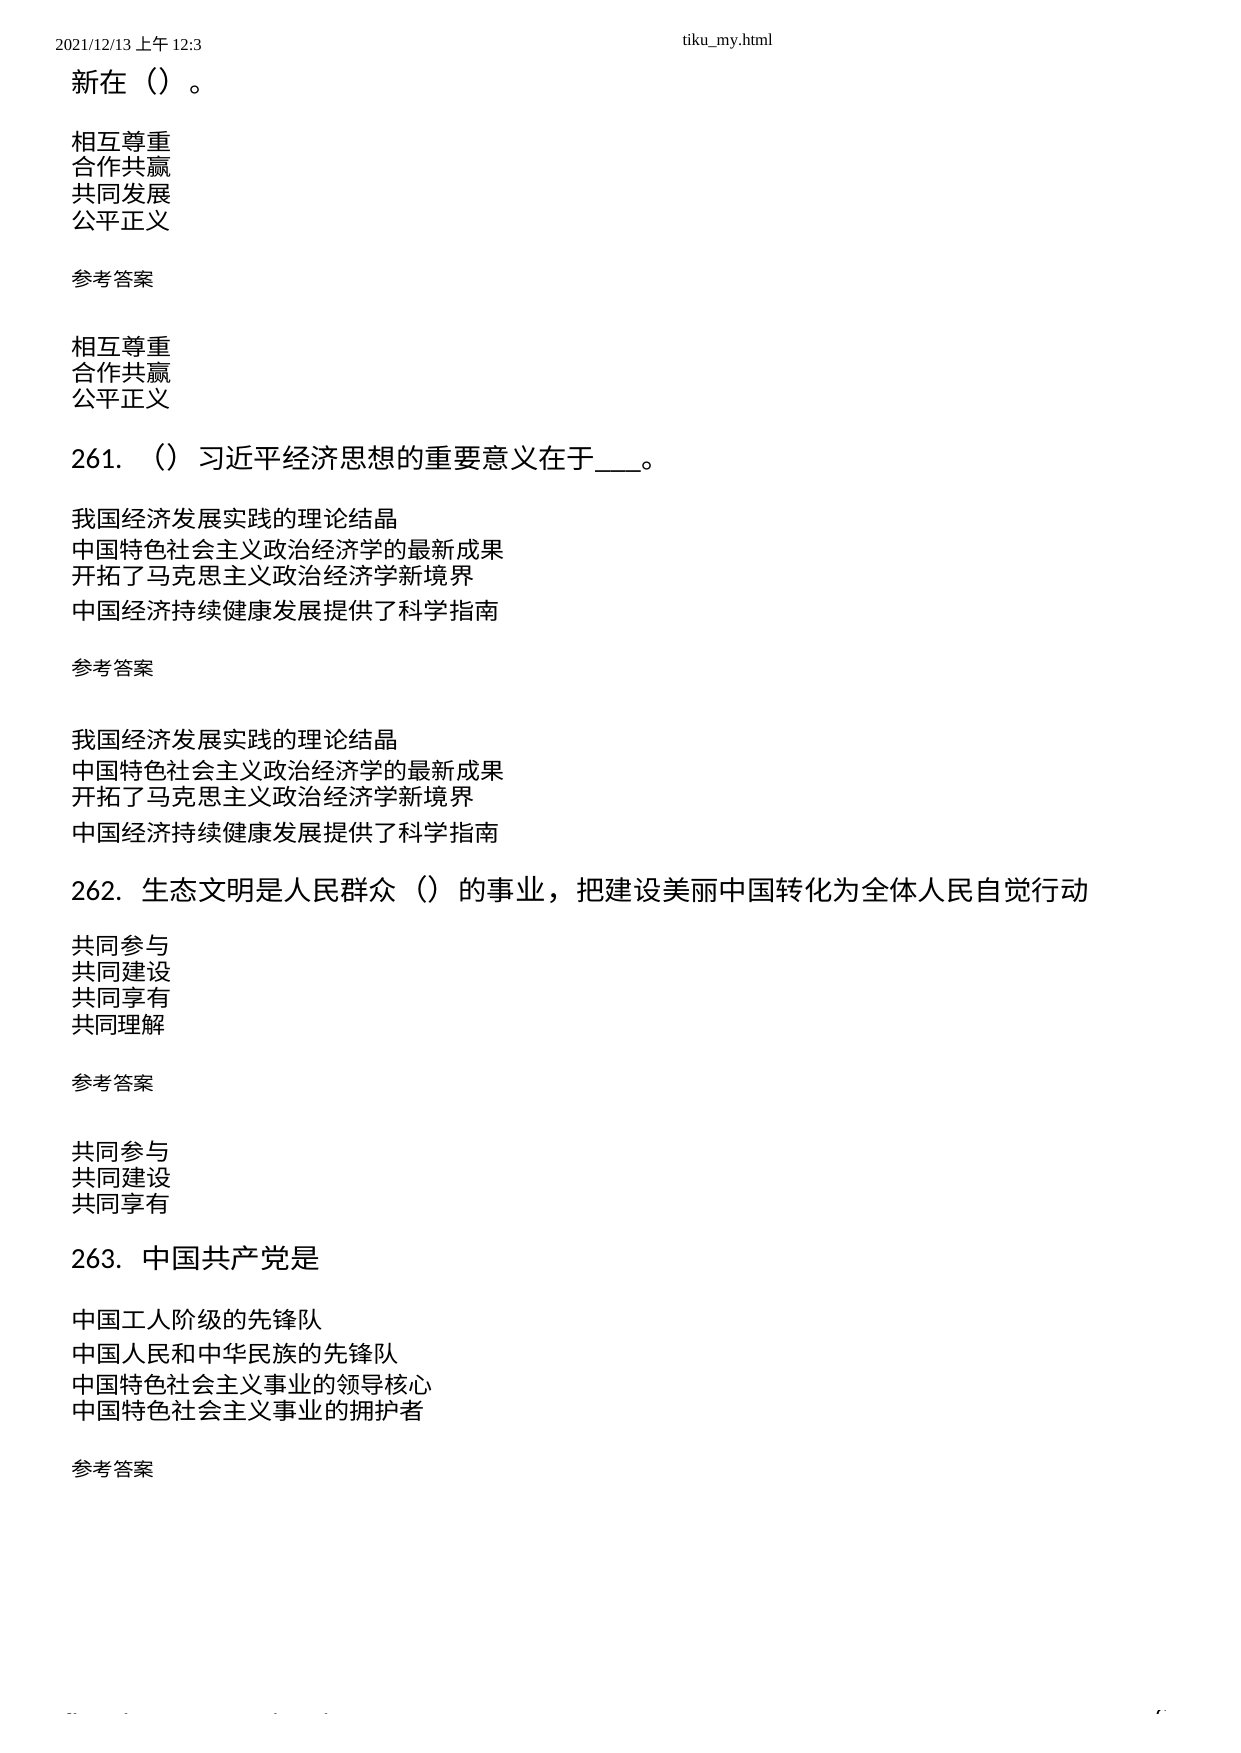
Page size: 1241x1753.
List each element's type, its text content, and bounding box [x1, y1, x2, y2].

text 共同参与共同建设共同享有共同理解 [71, 932, 172, 1040]
text 我国经济发展实践的理论结晶 [71, 497, 1184, 535]
text 中国⼈⺠和中华⺠族的先锋队 [71, 1336, 1184, 1369]
text 相互尊重合作共赢共同发展公平正义 [71, 129, 172, 236]
text 参考答案 [71, 1453, 1184, 1482]
text 中国经济持续健康发展提供了科学指南 [71, 591, 1184, 627]
text 新在（）。 [71, 52, 1184, 103]
list （）习近平经济思想的重要意义在于___。 [71, 434, 1184, 477]
subtitle 中国共产党是 [71, 1237, 1184, 1276]
text 我国经济发展实践的理论结晶 [71, 718, 1184, 757]
text 中国⼯⼈阶级的先锋队 [71, 1297, 1184, 1336]
text 参考答案 [71, 653, 1184, 681]
text 相互尊重合作共赢公平正义 [71, 334, 172, 414]
subtitle ⽣态⽂明是⼈⺠群众（）的事业，把建设美丽中国转化为全体⼈⺠⾃觉⾏动 [71, 867, 1184, 909]
text 参考答案 [71, 1068, 1184, 1096]
text 参考答案 [71, 264, 1184, 292]
text 中国经济持续健康发展提供了科学指南 [71, 812, 1184, 848]
text 中国特⾊社会主义政治经济学的最新成果开拓了⻢克思主义政治经济学新境界 [71, 537, 522, 591]
text 共同参与共同建设共同享有 [71, 1138, 172, 1219]
text 中国特⾊社会主义事业的领导核⼼中国特⾊社会主义事业的拥护者 [71, 1372, 447, 1426]
text 中国特⾊社会主义政治经济学的最新成果开拓了⻢克思主义政治经济学新境界 [71, 758, 522, 812]
